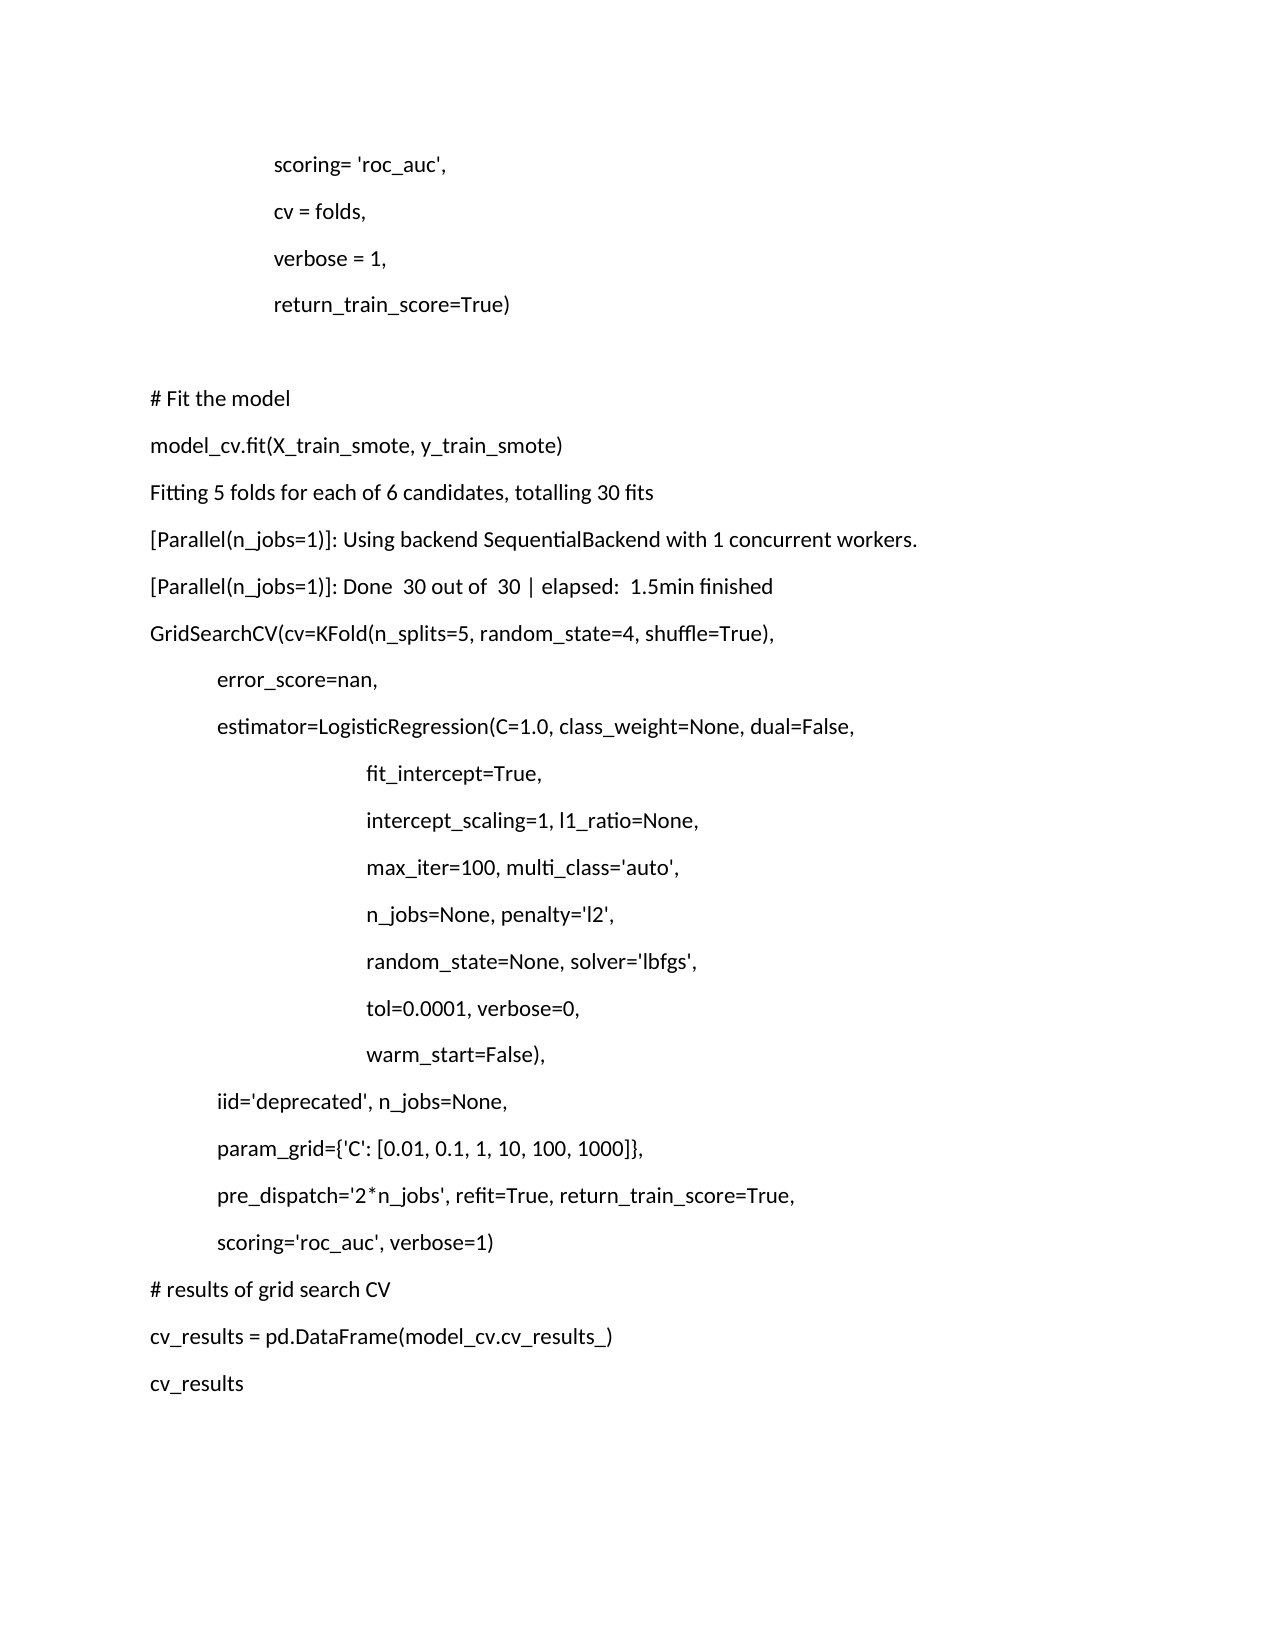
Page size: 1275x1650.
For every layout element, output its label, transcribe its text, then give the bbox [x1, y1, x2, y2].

text [Parallel(n_jobs=1)]: Using backend SequentialBackend with 1 concurrent workers. [150, 525, 1125, 553]
text warm_start=False), [150, 1041, 1125, 1069]
text cv = folds, [150, 197, 1125, 225]
text estimator=LogisticRegression(C=1.0, class_weight=None, dual=False, [150, 712, 1125, 741]
text [Parallel(n_jobs=1)]: Done 30 out of 30 | elapsed: 1.5min finished [150, 572, 1125, 600]
text intercept_scaling=1, l1_ratio=None, [150, 806, 1125, 834]
text n_jobs=None, penalty='l2', [150, 900, 1125, 928]
text model_cv.fit(X_train_smote, y_train_smote) [150, 431, 1125, 459]
text max_iter=100, multi_class='auto', [150, 853, 1125, 881]
text pre_dispatch='2*n_jobs', refit=True, return_train_score=True, [150, 1181, 1125, 1209]
text iid='deprecated', n_jobs=None, [150, 1087, 1125, 1116]
text Fitting 5 folds for each of 6 candidates, totalling 30 fits [150, 478, 1125, 506]
text error_score=nan, [150, 666, 1125, 694]
text return_train_score=True) [150, 291, 1125, 319]
text verbose = 1, [150, 244, 1125, 272]
text scoring='roc_auc', verbose=1) [150, 1228, 1125, 1256]
text param_grid={'C': [0.01, 0.1, 1, 10, 100, 1000]}, [150, 1134, 1125, 1162]
text GridSearchCV(cv=KFold(n_splits=5, random_state=4, shuffle=True), [150, 619, 1125, 647]
text cv_results = pd.DataFrame(model_cv.cv_results_) [150, 1322, 1125, 1350]
text cv_results [150, 1369, 1125, 1397]
text random_state=None, solver='lbfgs', [150, 947, 1125, 975]
text scoring= 'roc_auc', [150, 150, 1125, 178]
text fit_intercept=True, [150, 759, 1125, 787]
text tol=0.0001, verbose=0, [150, 994, 1125, 1022]
text # results of grid search CV [150, 1275, 1125, 1303]
text # Fit the model [150, 384, 1125, 412]
